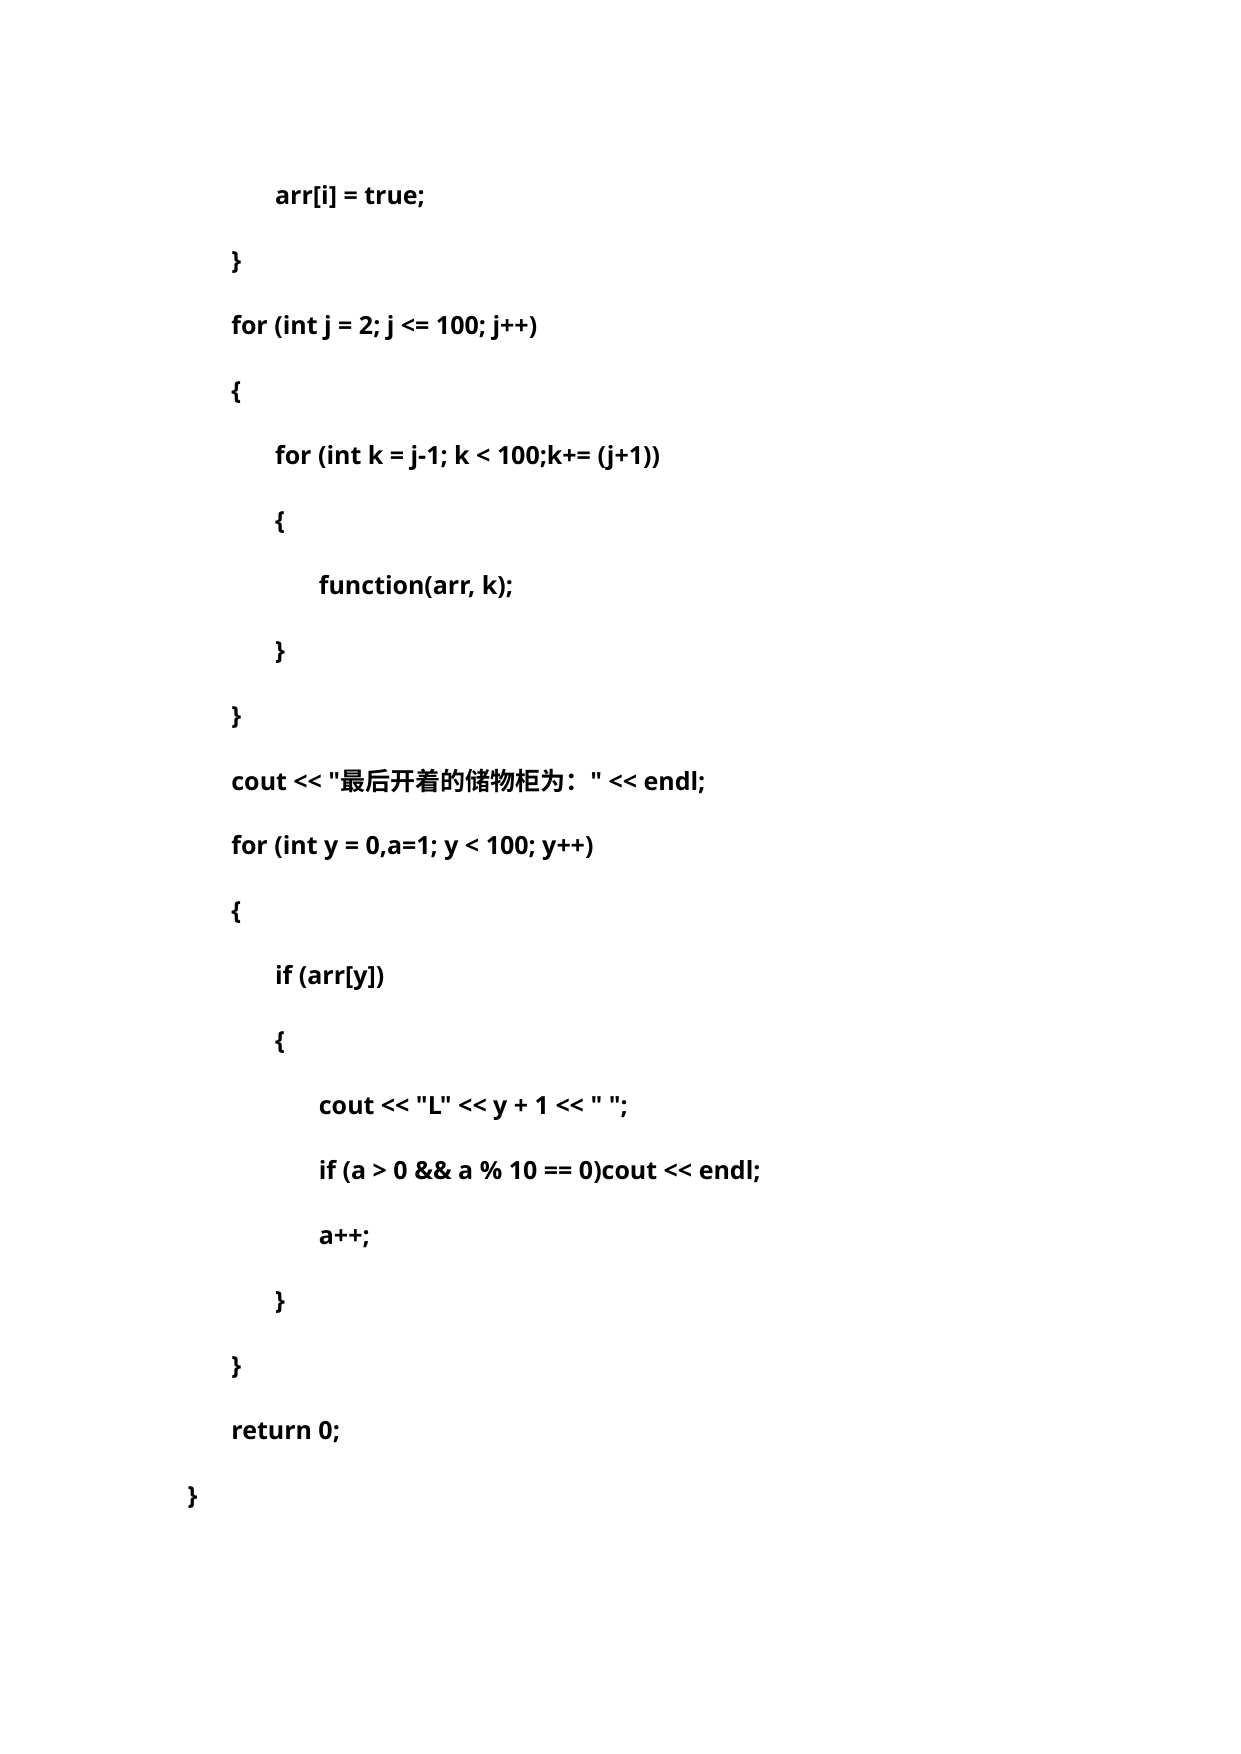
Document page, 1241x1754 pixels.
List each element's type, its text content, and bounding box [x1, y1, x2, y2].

text { [187, 877, 1053, 942]
text { [187, 487, 1053, 552]
text } [187, 617, 1053, 682]
text a++; [187, 1202, 1053, 1267]
text cout << "L" << y + 1 << " "; [187, 1072, 1053, 1137]
text return 0; [187, 1397, 1053, 1462]
text } [187, 1267, 1053, 1332]
text } [187, 227, 1053, 292]
text } [187, 682, 1053, 747]
text } [187, 1462, 1053, 1527]
text arr[i] = true; [187, 162, 1053, 227]
text } [187, 1332, 1053, 1397]
text { [187, 357, 1053, 422]
text { [187, 1007, 1053, 1072]
text for (int y = 0,a=1; y < 100; y++) [187, 812, 1053, 877]
text if (a > 0 && a % 10 == 0)cout << endl; [187, 1137, 1053, 1202]
text cout << "最后开着的储物柜为：" << endl; [187, 747, 1053, 812]
text if (arr[y]) [187, 942, 1053, 1007]
text function(arr, k); [187, 552, 1053, 617]
text for (int k = j-1; k < 100;k+= (j+1)) [187, 422, 1053, 487]
text for (int j = 2; j <= 100; j++) [187, 292, 1053, 357]
